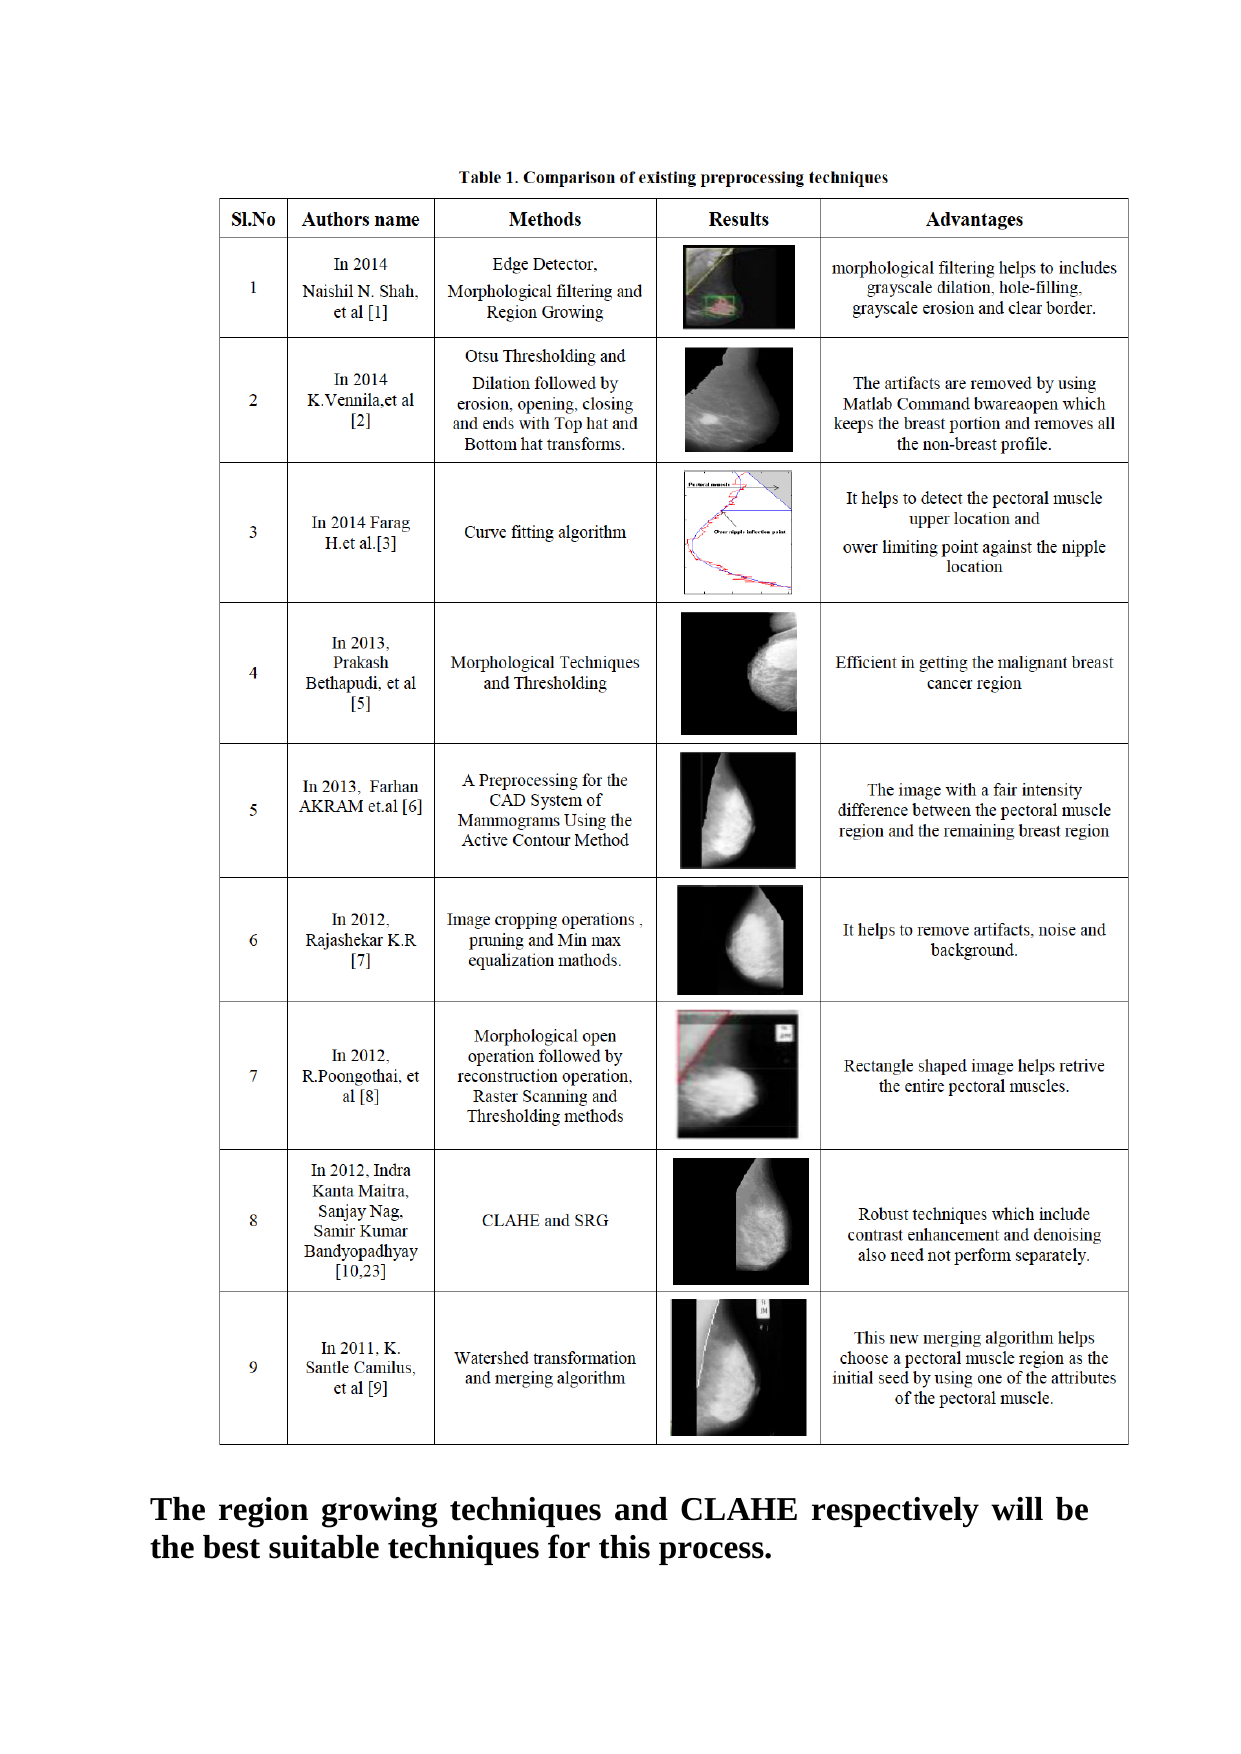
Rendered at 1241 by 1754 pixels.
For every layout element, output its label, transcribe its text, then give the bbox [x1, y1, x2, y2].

picture [150, 150, 1195, 1490]
text The region growing techniques and CLAHE respectively will be the best suitable techniques for this process. [150, 1490, 1090, 1566]
